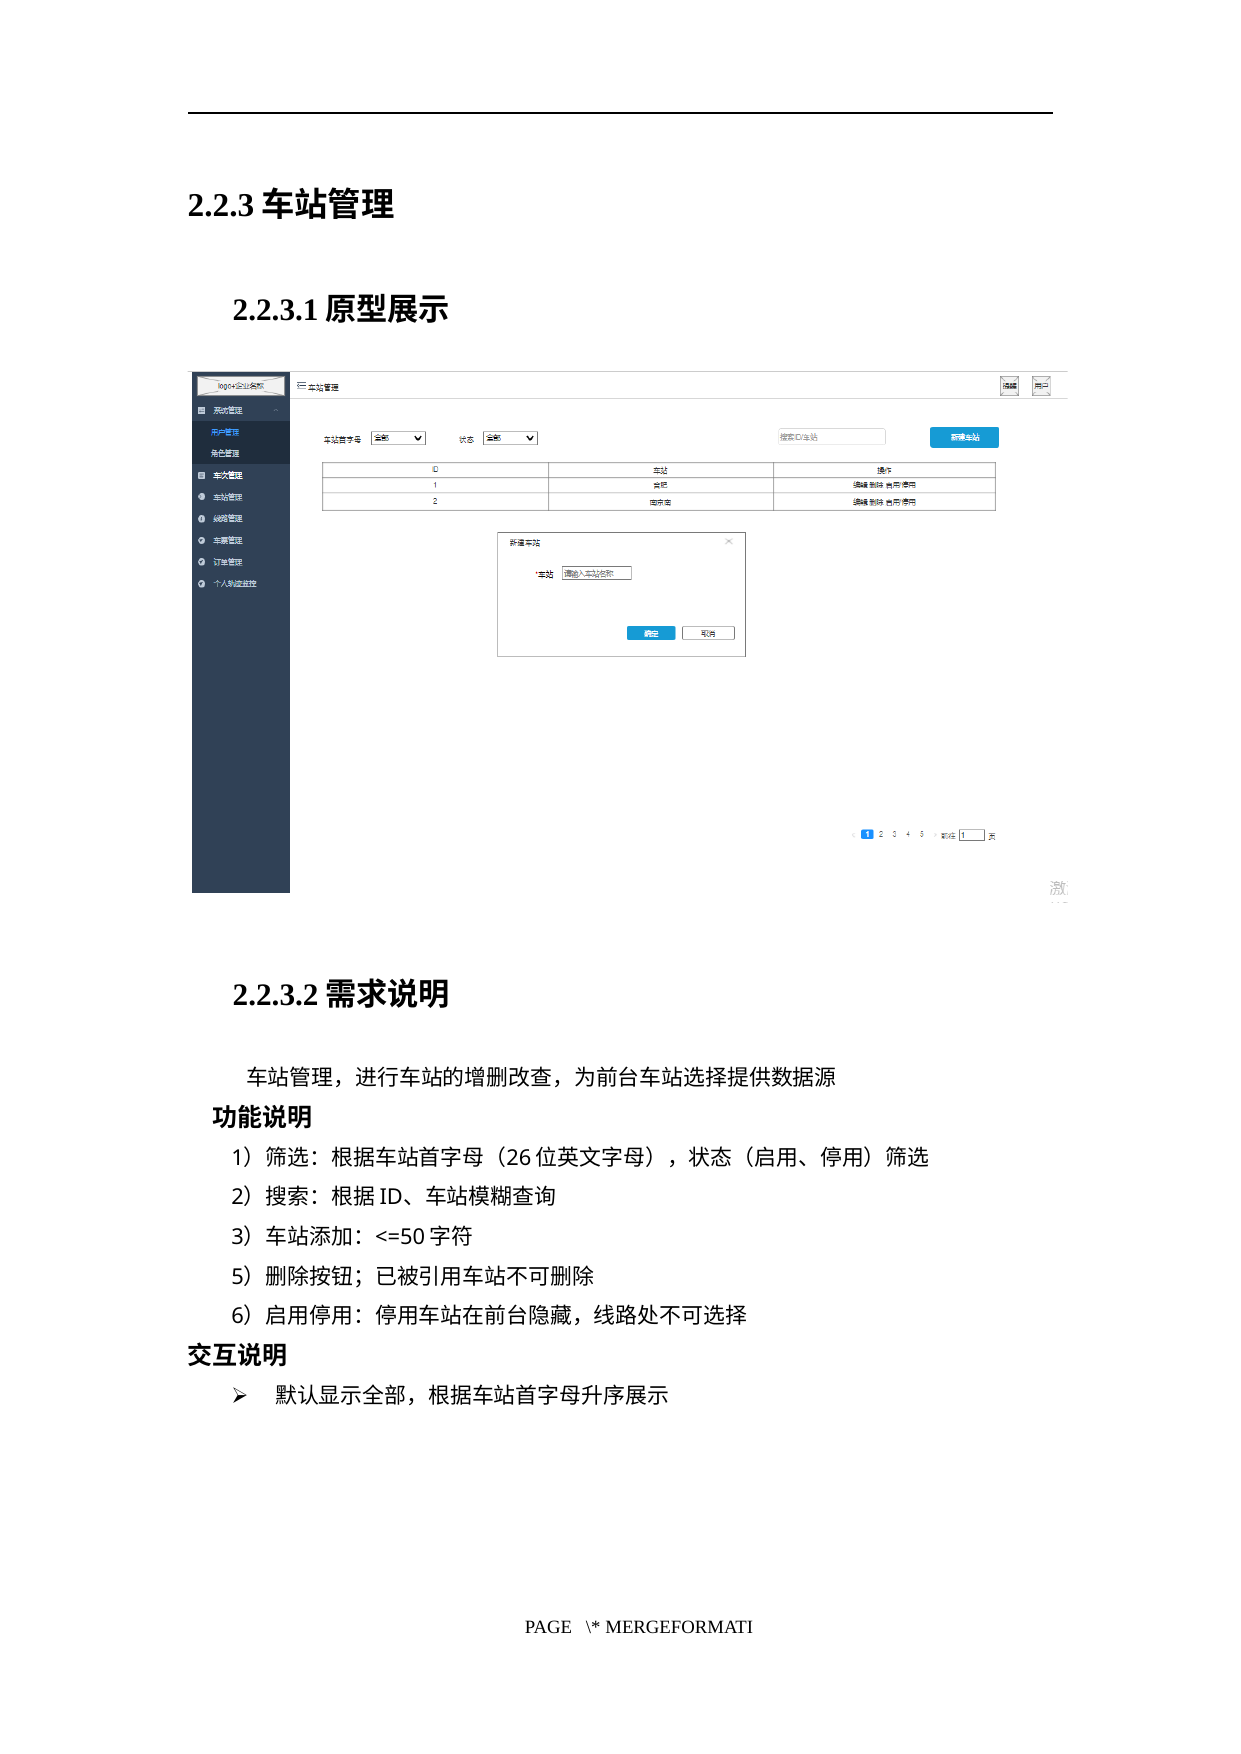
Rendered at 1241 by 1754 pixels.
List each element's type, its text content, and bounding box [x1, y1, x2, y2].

text 交互说明 [187, 1334, 1053, 1374]
subtitle 2.2.3.1原型展示 [232, 267, 1053, 346]
text 车站管理，进行车站的增删改查，为前台车站选择提供数据源 [187, 1056, 1053, 1096]
list 5）删除按钮；已被引用车站不可删除 [187, 1255, 1053, 1294]
list 3）车站添加：<=50字符 [187, 1215, 1053, 1255]
list 6）启用停用：停用车站在前台隐藏，线路处不可选择 [187, 1294, 1053, 1334]
list 默认显示全部，根据车站首字母升序展示 [231, 1374, 1053, 1413]
list 1）筛选：根据车站首字母（26位英文字母），状态（启用、停用）筛选 [187, 1136, 1053, 1175]
picture [187, 371, 1068, 903]
subtitle 2.2.3.2需求说明 [232, 952, 1053, 1031]
list 2）搜索：根据ID、车站模糊查询 [187, 1175, 1053, 1215]
text 功能说明 [187, 1096, 1053, 1136]
subtitle 2.2.3车站管理 [187, 163, 1053, 242]
